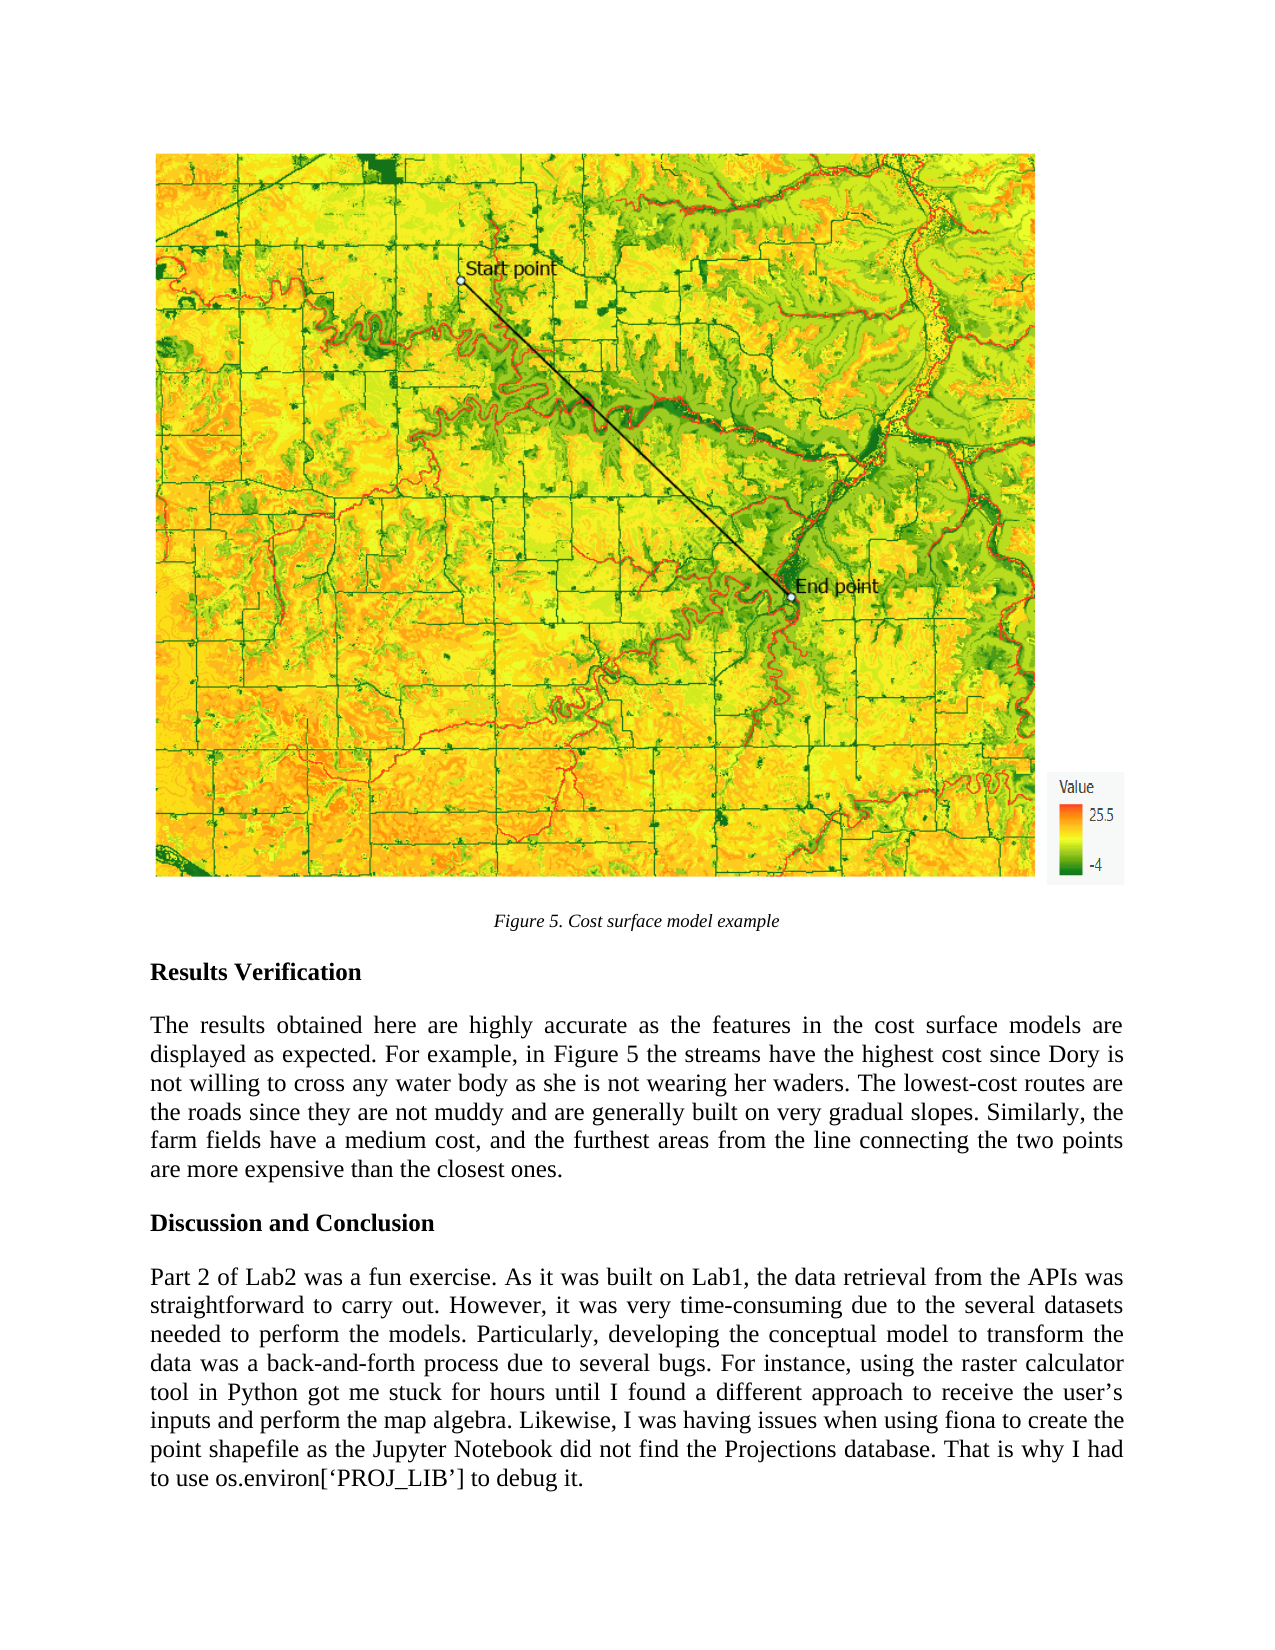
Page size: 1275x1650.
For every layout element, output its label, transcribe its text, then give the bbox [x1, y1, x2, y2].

picture [150, 150, 1041, 885]
text Part 2 of Lab2 was a fun exercise. As it was built on Lab1, the data retrieval from the APIs was straightforward to carry out. However, it was very time-consuming due to the several datasets needed to perform the models. Particularly, developing the conceptual model to transform the data was a back-and-forth process due to several bugs. For instance, using the raster calculator tool in Python got me stuck for hours until I found a different approach to receive the user’s inputs and perform the map algebra. Likewise, I was having issues when using fiona to create the point shapefile as the Jupyter Notebook did not find the Projections database. That is why I had to use os.environ[‘PROJ_LIB’] to debug it. [150, 1262, 1125, 1492]
text Discussion and Conclusion [150, 1208, 1125, 1237]
picture [1046, 772, 1125, 885]
text Figure 5. Cost surface model example [150, 910, 1125, 932]
text The results obtained here are highly accurate as the features in the cost surface models are displayed as expected. For example, in Figure 5 the streams have the highest cost since Dory is not willing to cross any water body as she is not wearing her waders. The lowest-cost routes are the roads since they are not muddy and are generally built on very gradual slopes. Similarly, the farm fields have a medium cost, and the furthest areas from the line connecting the two points are more expensive than the closest ones. [150, 1010, 1125, 1183]
text Results Verification [150, 957, 1125, 985]
